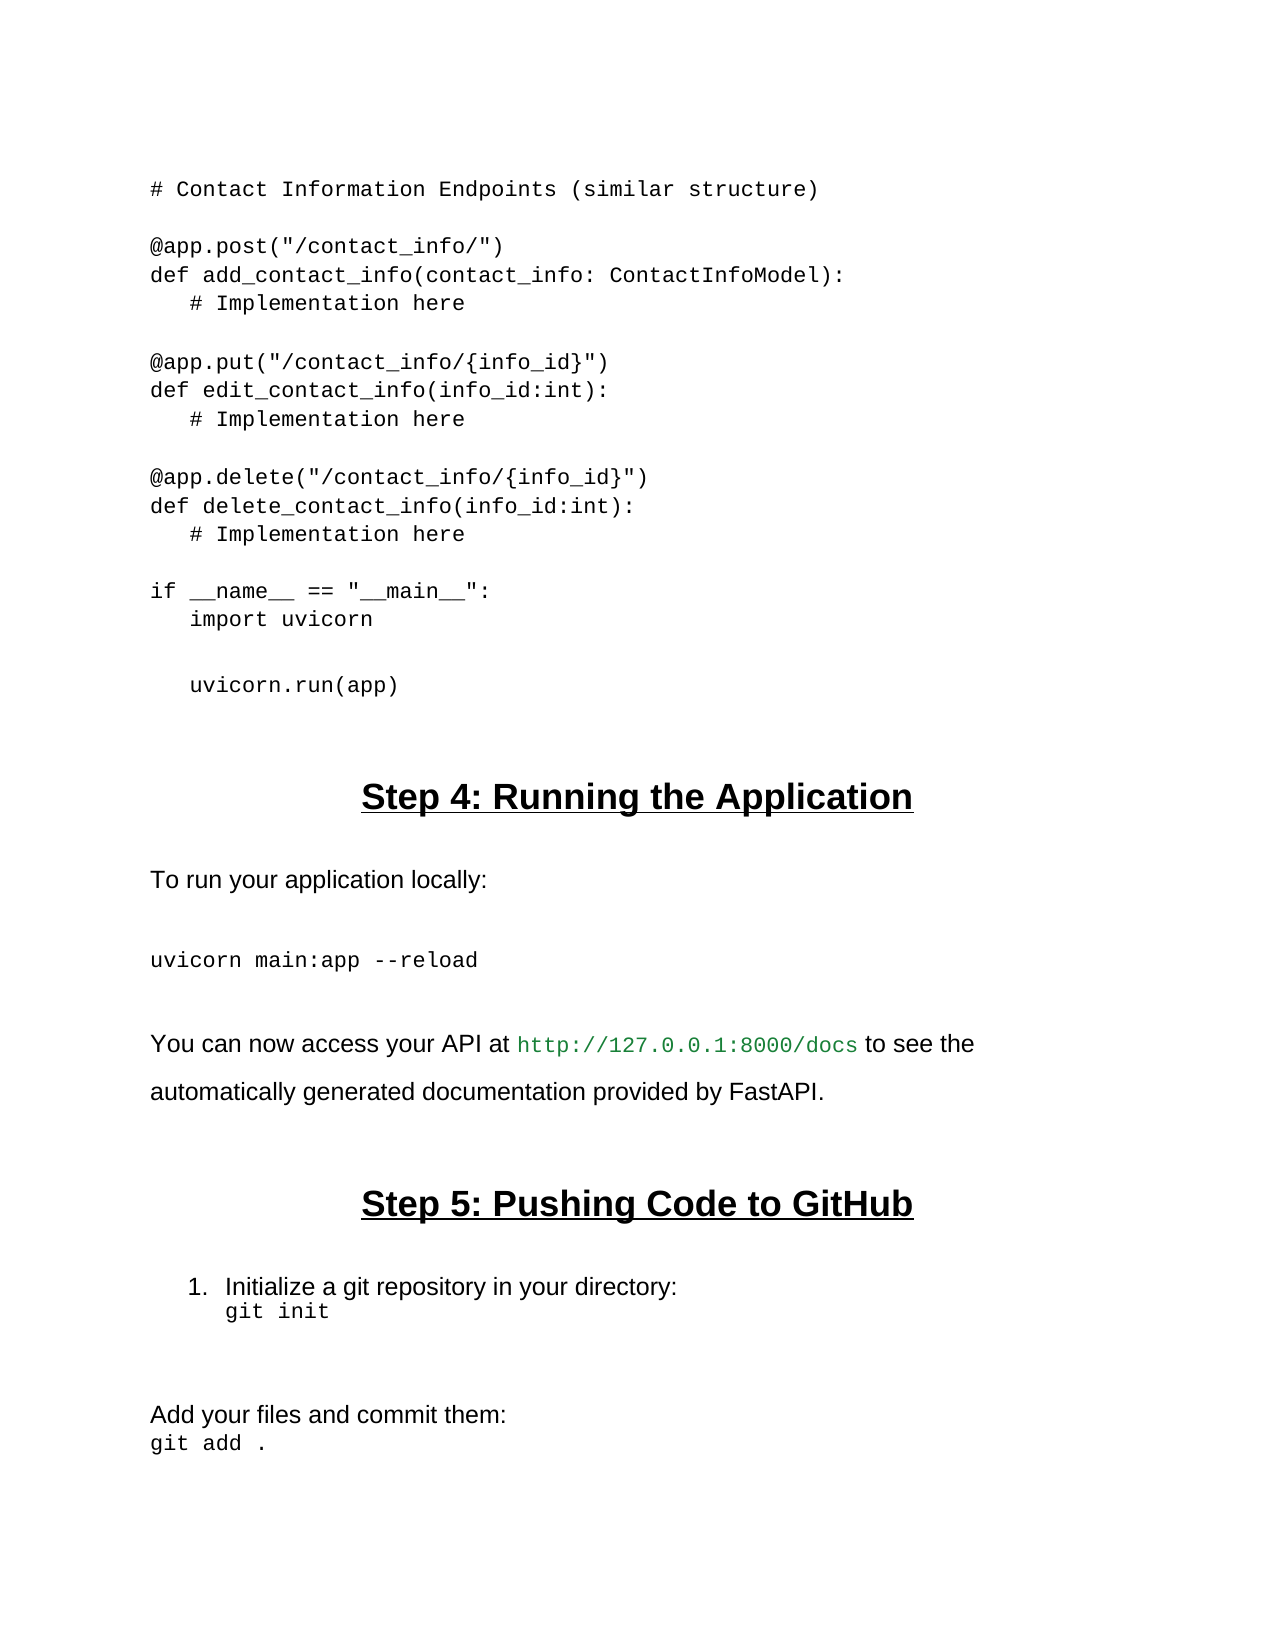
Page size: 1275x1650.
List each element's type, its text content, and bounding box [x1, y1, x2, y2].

text To run your application locally: [150, 865, 1125, 894]
text Add your files and commit them: git add . [150, 1400, 1125, 1457]
text uvicorn.run(app) [150, 674, 1125, 699]
text uvicorn main:app --reload [150, 949, 1125, 974]
text # Implementation here [150, 523, 1125, 548]
text import uvicorn [150, 608, 1125, 633]
subtitle Step 4: Running the Application [150, 775, 1125, 817]
text # Implementation here [150, 292, 1125, 317]
text You can now access your API at http://127.0.0.1:8000/docs to see the automatically generated documentation provided by FastAPI. [150, 1029, 1125, 1106]
text # Contact Information Endpoints (similar structure) [150, 178, 1125, 203]
text if __name__ == "__main__": [150, 580, 1125, 605]
text @app.post("/contact_info/") [150, 235, 1125, 260]
text def add_contact_info(contact_info: ContactInfoModel): [150, 264, 1125, 288]
subtitle Step 5: Pushing Code to GitHub [150, 1182, 1125, 1224]
text @app.delete("/contact_info/{info_id}") [150, 466, 1125, 491]
list Initialize a git repository in your directory: git init [187, 1272, 1125, 1325]
text def edit_contact_info(info_id:int): [150, 379, 1125, 404]
text # Implementation here [150, 408, 1125, 432]
text @app.put("/contact_info/{info_id}") [150, 351, 1125, 376]
text def delete_contact_info(info_id:int): [150, 495, 1125, 519]
